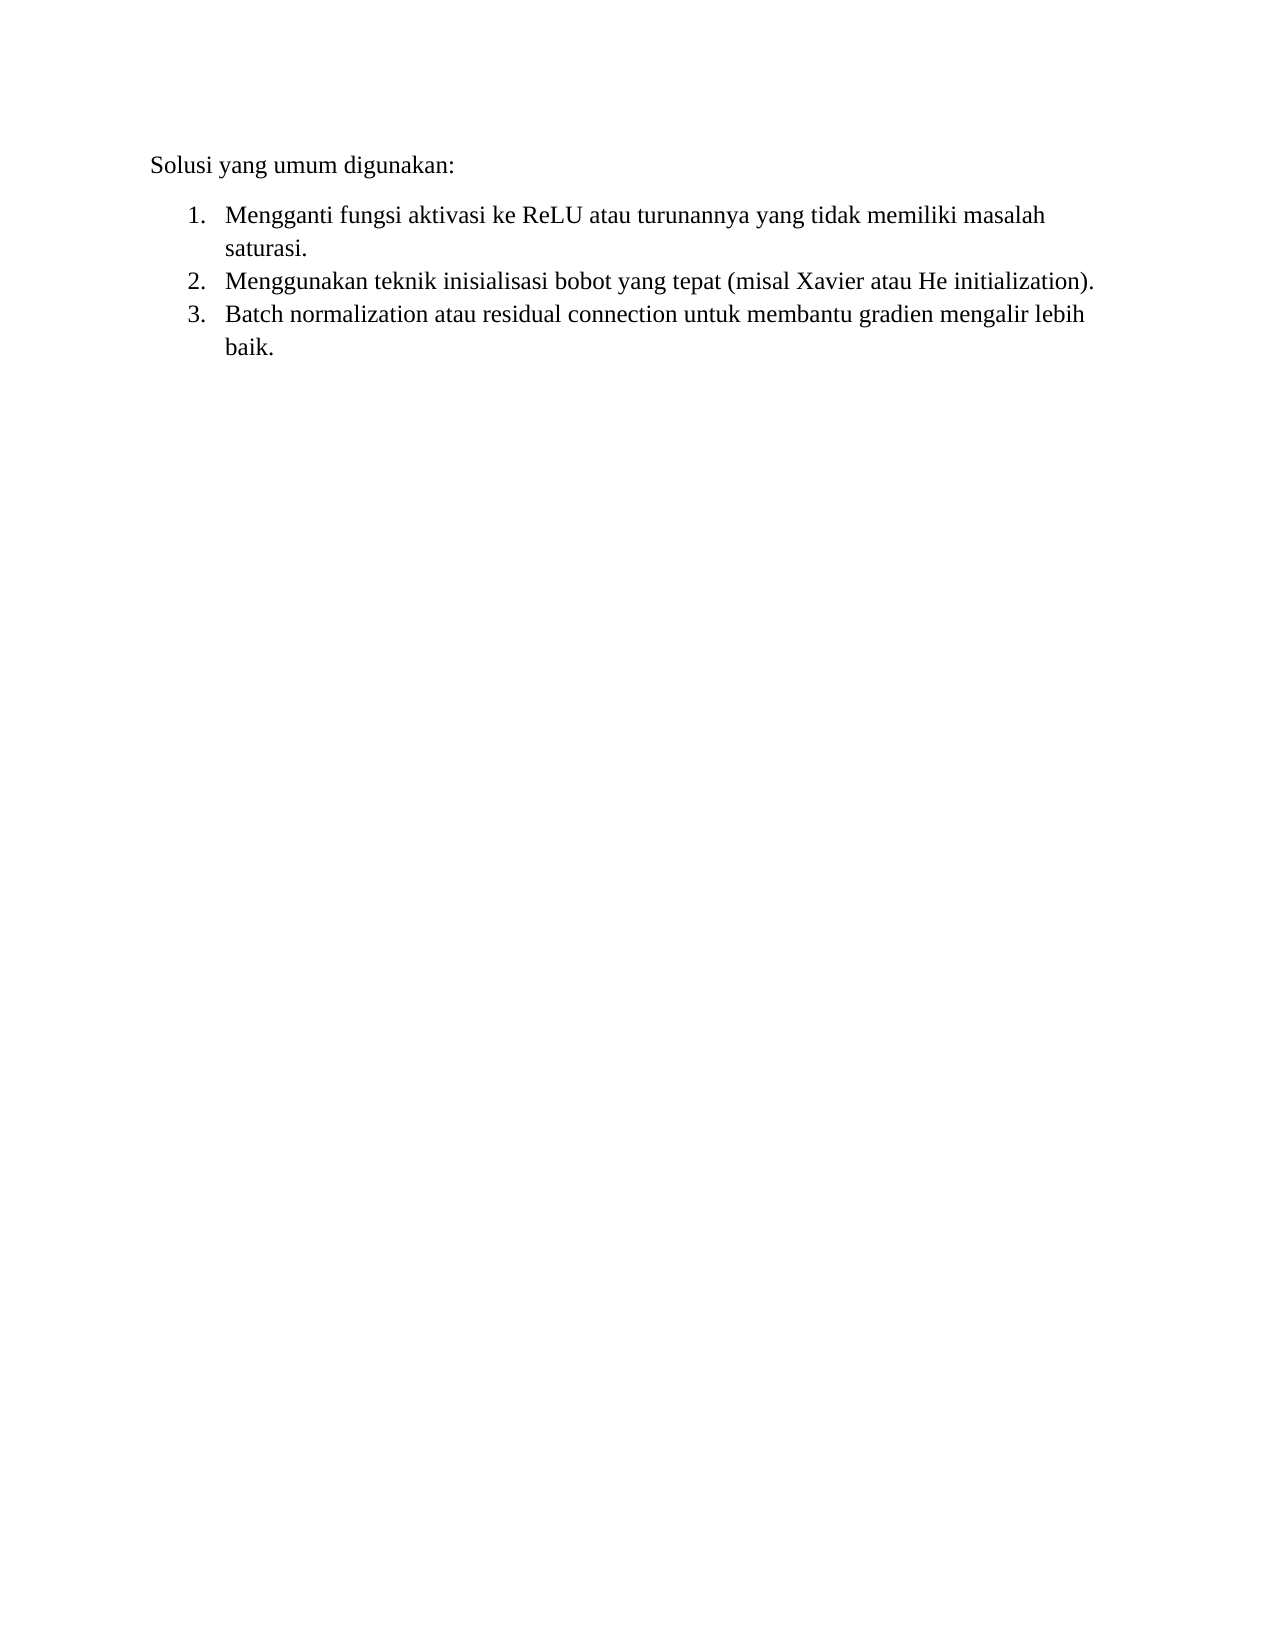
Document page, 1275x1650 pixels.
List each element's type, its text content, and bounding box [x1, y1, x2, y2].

text Solusi yang umum digunakan: [150, 150, 1125, 179]
list Batch normalization atau residual connection untuk membantu gradien mengalir lebih baik. [187, 299, 1125, 361]
list Menggunakan teknik inisialisasi bobot yang tepat (misal Xavier atau He initialization). [187, 266, 1125, 294]
list Mengganti fungsi aktivasi ke ReLU atau turunannya yang tidak memiliki masalah saturasi. [187, 200, 1125, 261]
